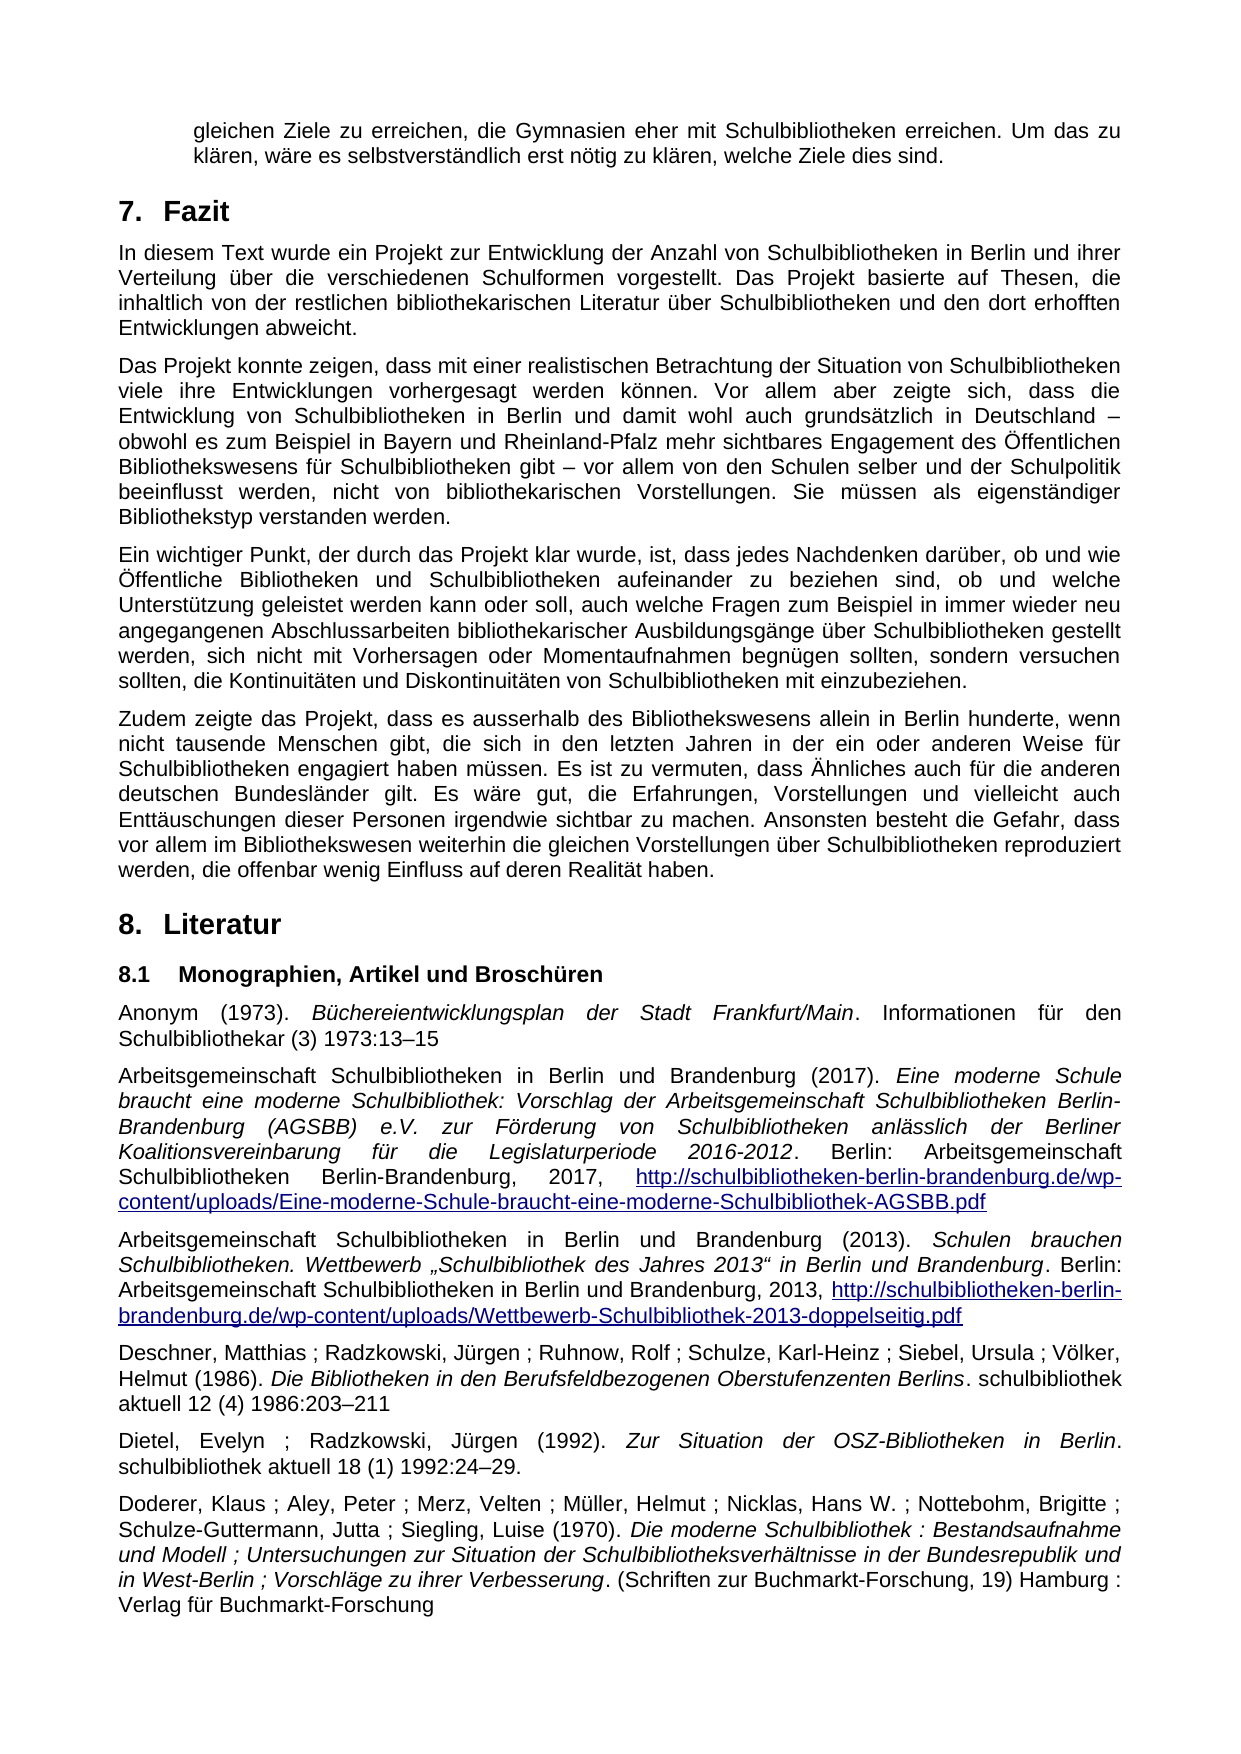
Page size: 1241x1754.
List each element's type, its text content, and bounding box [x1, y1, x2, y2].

subtitle Literatur [118, 907, 1122, 941]
text Anonym (1973). Büchereientwicklungsplan der Stadt Frankfurt/Main. Informationen für den Schulbibliothekar (3) 1973:13–15 [118, 1000, 1122, 1051]
subtitle Monographien, Artikel und Broschüren [118, 961, 1122, 988]
text Dietel, Evelyn ; Radzkowski, Jürgen (1992). Zur Situation der OSZ-Bibliotheken in Berlin. schulbibliothek aktuell 18 (1) 1992:24–29. [118, 1428, 1122, 1479]
subtitle Fazit [118, 193, 1122, 227]
text Arbeitsgemeinschaft Schulbibliotheken in Berlin und Brandenburg (2013). Schulen brauchen Schulbibliotheken. Wettbewerb „Schulbibliothek des Jahres 2013“ in Berlin und Brandenburg. Berlin: Arbeitsgemeinschaft Schulbibliotheken in Berlin und Brandenburg, 2013, http://schulbibliotheken-berlin-brandenburg.de/wp-content/uploads/Wettbewerb-Schulbibliothek-2013-doppelseitig.pdf [118, 1227, 1122, 1328]
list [156, 118, 1122, 168]
text Doderer, Klaus ; Aley, Peter ; Merz, Velten ; Müller, Helmut ; Nicklas, Hans W. ; Nottebohm, Brigitte ; Schulze-Guttermann, Jutta ; Siegling, Luise (1970). Die moderne Schulbibliothek : Bestandsaufnahme und Modell ; Untersuchungen zur Situation der Schulbibliotheksverhältnisse in der Bundesrepublik und in West-Berlin ; Vorschläge zu ihrer Verbesserung. (Schriften zur Buchmarkt-Forschung, 19) Hamburg : Verlag für Buchmarkt-Forschung [118, 1491, 1122, 1617]
text Das Projekt konnte zeigen, dass mit einer realistischen Betrachtung der Situation von Schulbibliotheken viele ihre Entwicklungen vorhergesagt werden können. Vor allem aber zeigte sich, dass die Entwicklung von Schulbibliotheken in Berlin und damit wohl auch grundsätzlich in Deutschland – obwohl es zum Beispiel in Bayern und Rheinland-Pfalz mehr sichtbares Engagement des Öffentlichen Bibliothekswesens für Schulbibliotheken gibt – vor allem von den Schulen selber und der Schulpolitik beeinflusst werden, nicht von bibliothekarischen Vorstellungen. Sie müssen als eigenständiger Bibliothekstyp verstanden werden. [118, 353, 1122, 529]
text Deschner, Matthias ; Radzkowski, Jürgen ; Ruhnow, Rolf ; Schulze, Karl-Heinz ; Siebel, Ursula ; Völker, Helmut (1986). Die Bibliotheken in den Berufsfeldbezogenen Oberstufenzenten Berlins. schulbibliothek aktuell 12 (4) 1986:203–211 [118, 1340, 1122, 1416]
text Zudem zeigte das Projekt, dass es ausserhalb des Bibliothekswesens allein in Berlin hunderte, wenn nicht tausende Menschen gibt, die sich in den letzten Jahren in der ein oder anderen Weise für Schulbibliotheken engagiert haben müssen. Es ist zu vermuten, dass Ähnliches auch für die anderen deutschen Bundesländer gilt. Es wäre gut, die Erfahrungen, Vorstellungen und vielleicht auch Enttäuschungen dieser Personen irgendwie sichtbar zu machen. Ansonsten besteht die Gefahr, dass vor allem im Bibliothekswesen weiterhin die gleichen Vorstellungen über Schulbibliotheken reproduziert werden, die offenbar wenig Einfluss auf deren Realität haben. [118, 706, 1122, 882]
text In diesem Text wurde ein Projekt zur Entwicklung der Anzahl von Schulbibliotheken in Berlin und ihrer Verteilung über die verschiedenen Schulformen vorgestellt. Das Projekt basierte auf Thesen, die inhaltlich von der restlichen bibliothekarischen Literatur über Schulbibliotheken und den dort erhofften Entwicklungen abweicht. [118, 239, 1122, 340]
text Ein wichtiger Punkt, der durch das Projekt klar wurde, ist, dass jedes Nachdenken darüber, ob und wie Öffentliche Bibliotheken und Schulbibliotheken aufeinander zu beziehen sind, ob und welche Unterstützung geleistet werden kann oder soll, auch welche Fragen zum Beispiel in immer wieder neu angegangenen Abschlussarbeiten bibliothekarischer Ausbildungsgänge über Schulbibliotheken gestellt werden, sich nicht mit Vorhersagen oder Momentaufnahmen begnügen sollten, sondern versuchen sollten, die Kontinuitäten und Diskontinuitäten von Schulbibliotheken mit einzubeziehen. [118, 542, 1122, 693]
text Arbeitsgemeinschaft Schulbibliotheken in Berlin und Brandenburg (2017). Eine moderne Schule braucht eine moderne Schulbibliothek: Vorschlag der Arbeitsgemeinschaft Schulbibliotheken Berlin-Brandenburg (AGSBB) e.V. zur Förderung von Schulbibliotheken anlässlich der Berliner Koalitionsvereinbarung für die Legislaturperiode 2016-2012. Berlin: Arbeitsgemeinschaft Schulbibliotheken Berlin-Brandenburg, 2017, http://schulbibliotheken-berlin-brandenburg.de/wp-content/uploads/Eine-moderne-Schule-braucht-eine-moderne-Schulbibliothek-AGSBB.pdf [118, 1063, 1122, 1214]
